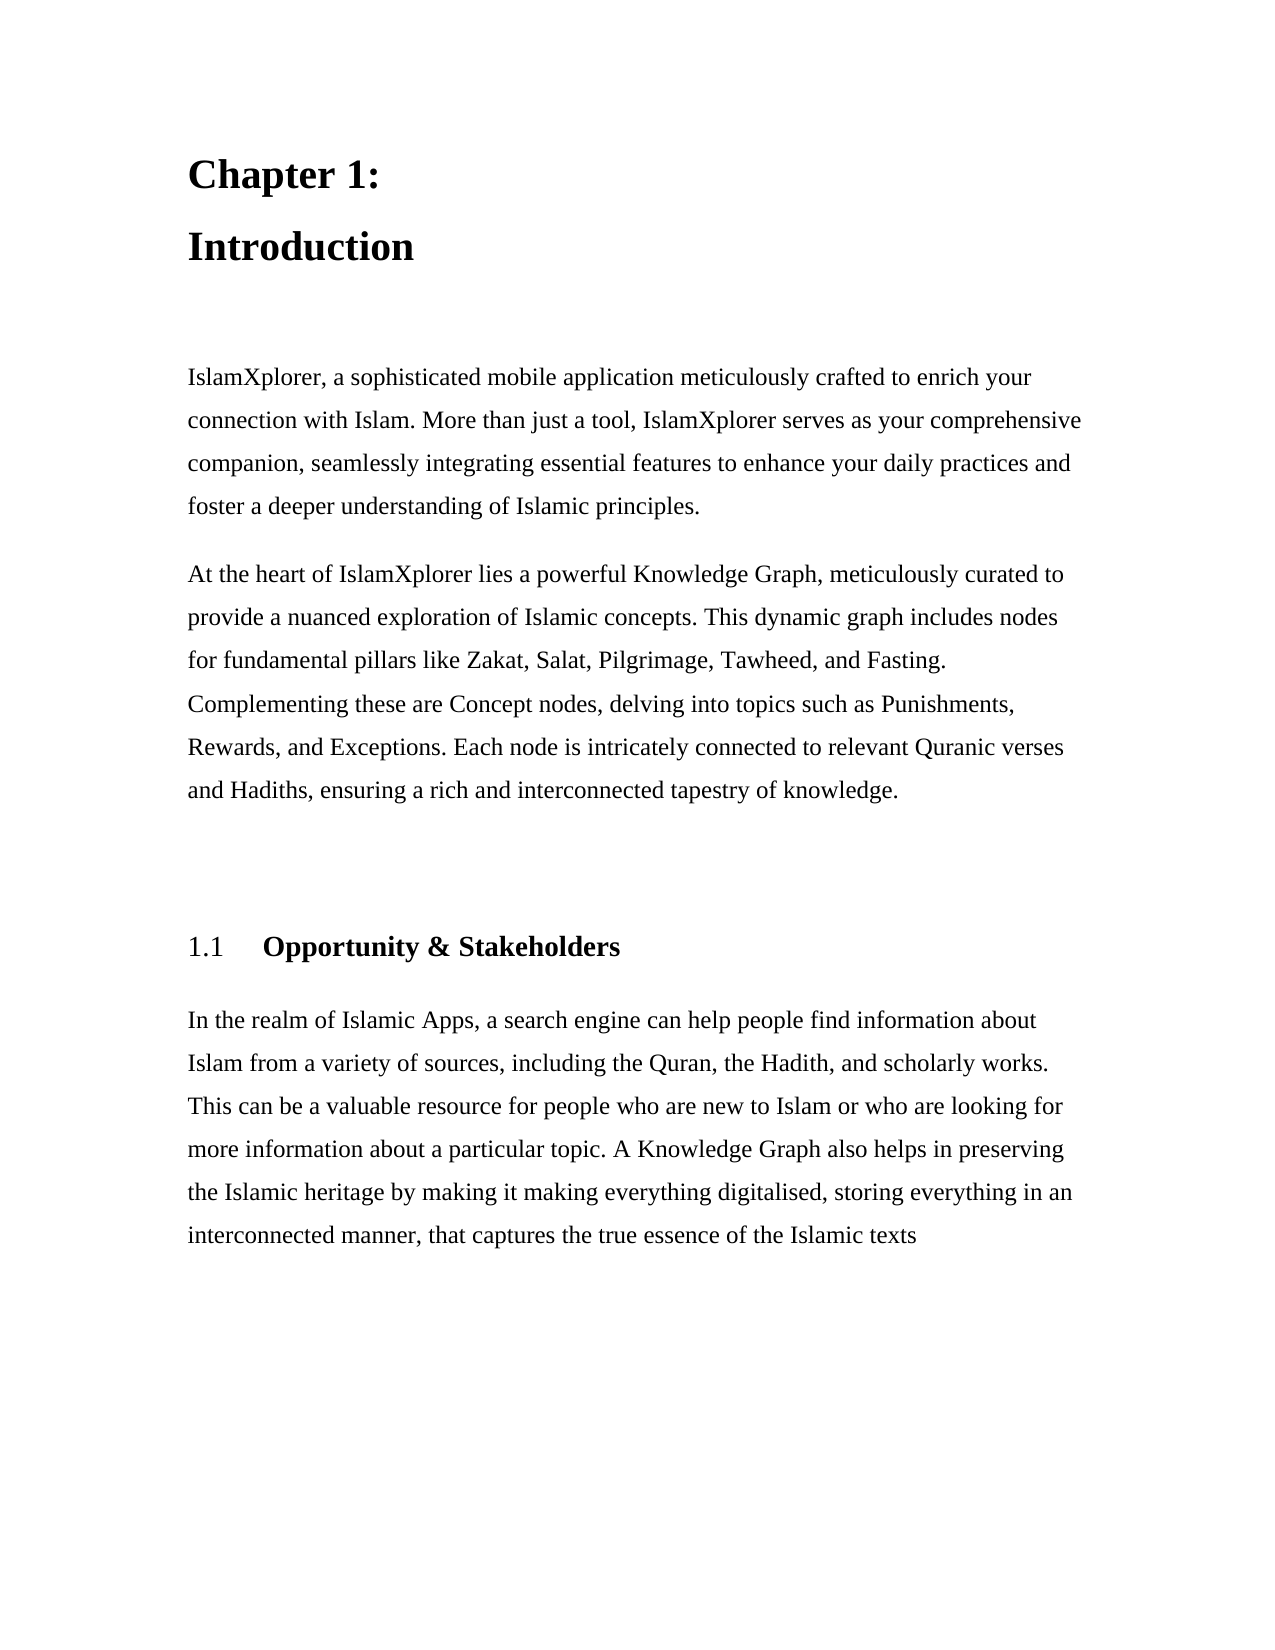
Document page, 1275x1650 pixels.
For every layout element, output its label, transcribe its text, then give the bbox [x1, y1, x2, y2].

text At the heart of IslamXplorer lies a powerful Knowledge Graph, meticulously curated to provide a nuanced exploration of Islamic concepts. This dynamic graph includes nodes for fundamental pillars like Zakat, Salat, Pilgrimage, Tawheed, and Fasting. Complementing these are Concept nodes, delving into topics such as Punishments, Rewards, and Exceptions. Each node is intricately connected to relevant Quranic verses and Hadiths, ensuring a rich and interconnected tapestry of knowledge. [187, 559, 1087, 804]
text In the realm of Islamic Apps, a search engine can help people find information about Islam from a variety of sources, including the Quran, the Hadith, and scholarly works. This can be a valuable resource for people who are new to Islam or who are looking for more information about a particular topic. A Knowledge Graph also helps in preserving the Islamic heritage by making it making everything digitalised, storing everything in an interconnected manner, that captures the true essence of the Islamic texts [187, 1005, 1087, 1249]
list Opportunity & Stakeholders [187, 929, 1087, 963]
text Chapter 1: [187, 150, 1087, 198]
text Introduction [187, 222, 1087, 270]
text IslamXplorer, a sophisticated mobile application meticulously crafted to enrich your connection with Islam. More than just a tool, IslamXplorer serves as your comprehensive companion, seamlessly integrating essential features to enhance your daily practices and foster a deeper understanding of Islamic principles. [187, 362, 1087, 520]
